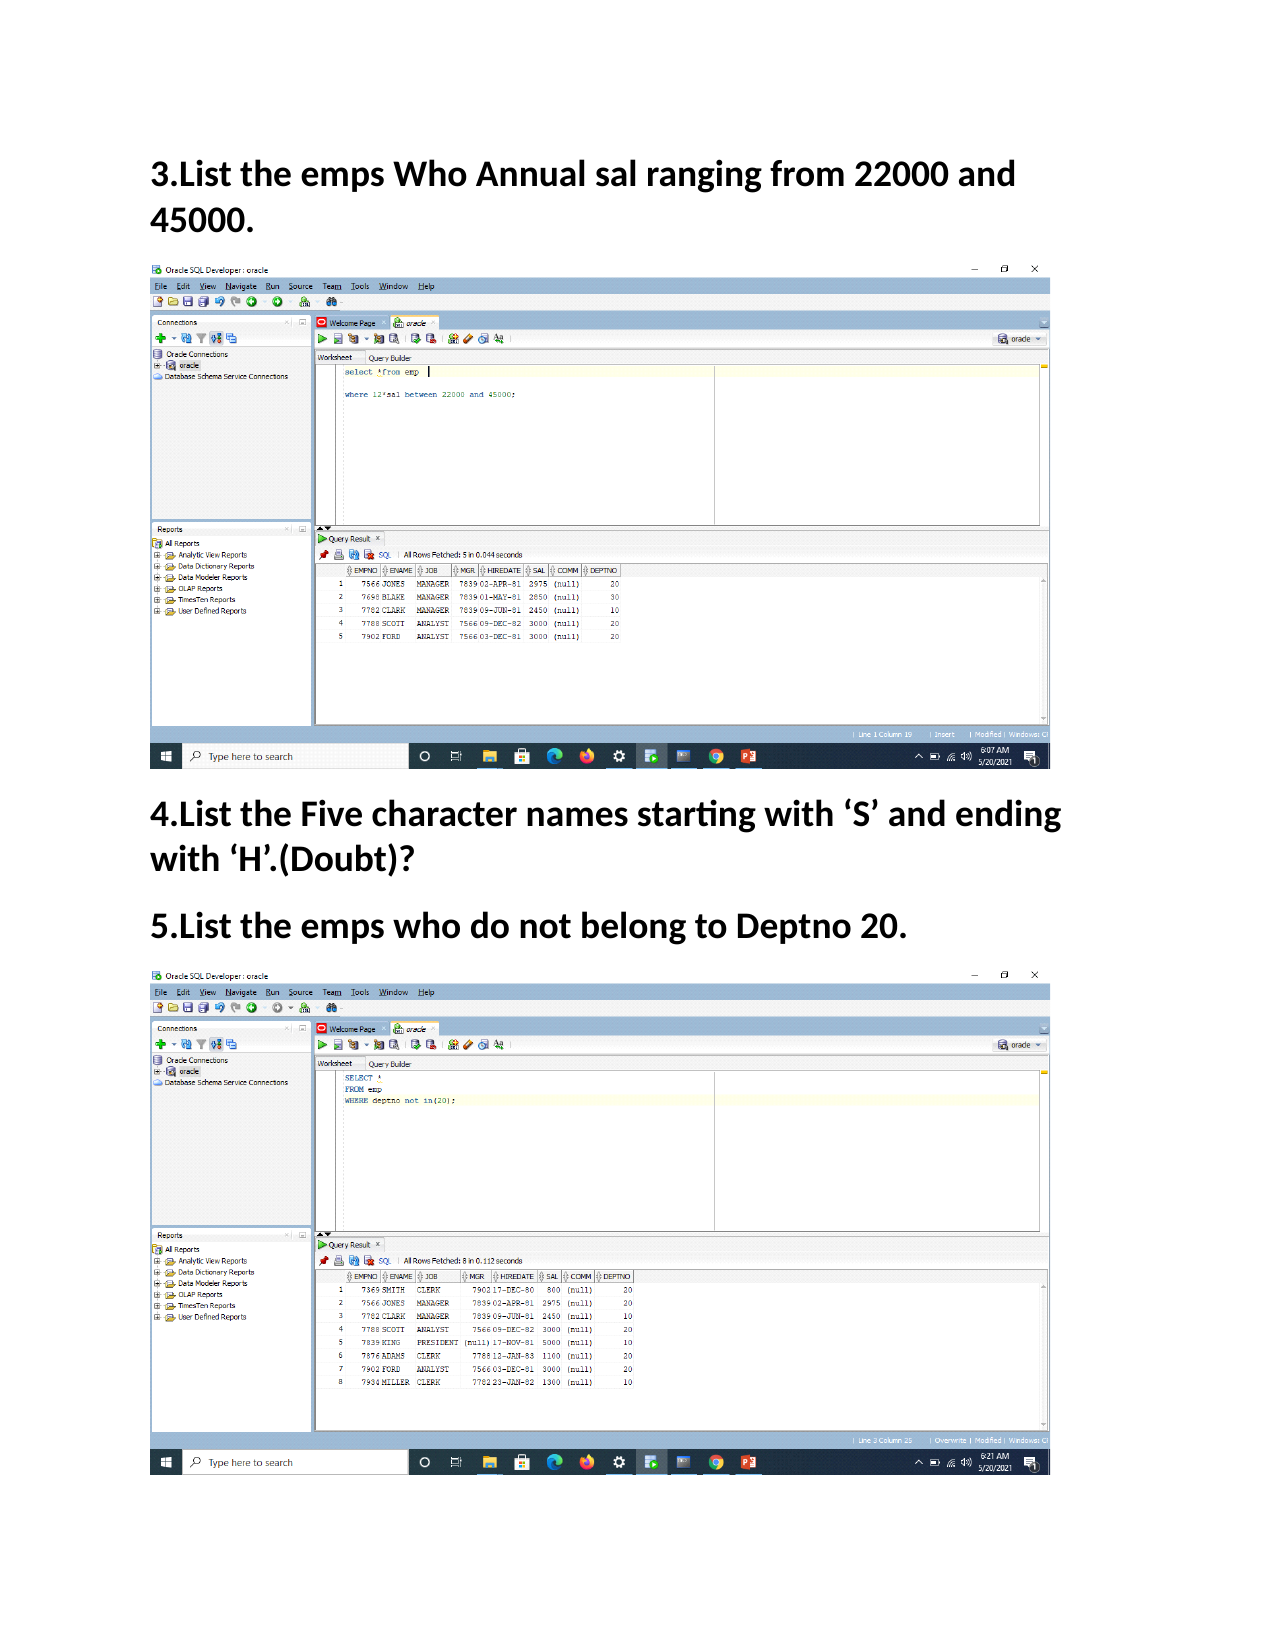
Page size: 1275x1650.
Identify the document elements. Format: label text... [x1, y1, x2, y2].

text 5.List the emps who do not belong to Deptno 20. [150, 902, 1125, 948]
text 4.List the Five character names starting with ‘S’ and ending with ‘H’.(Doubt)? [150, 789, 1125, 881]
text 3.List the emps Who Annual sal ranging from 22000 and 45000. [150, 150, 1125, 242]
